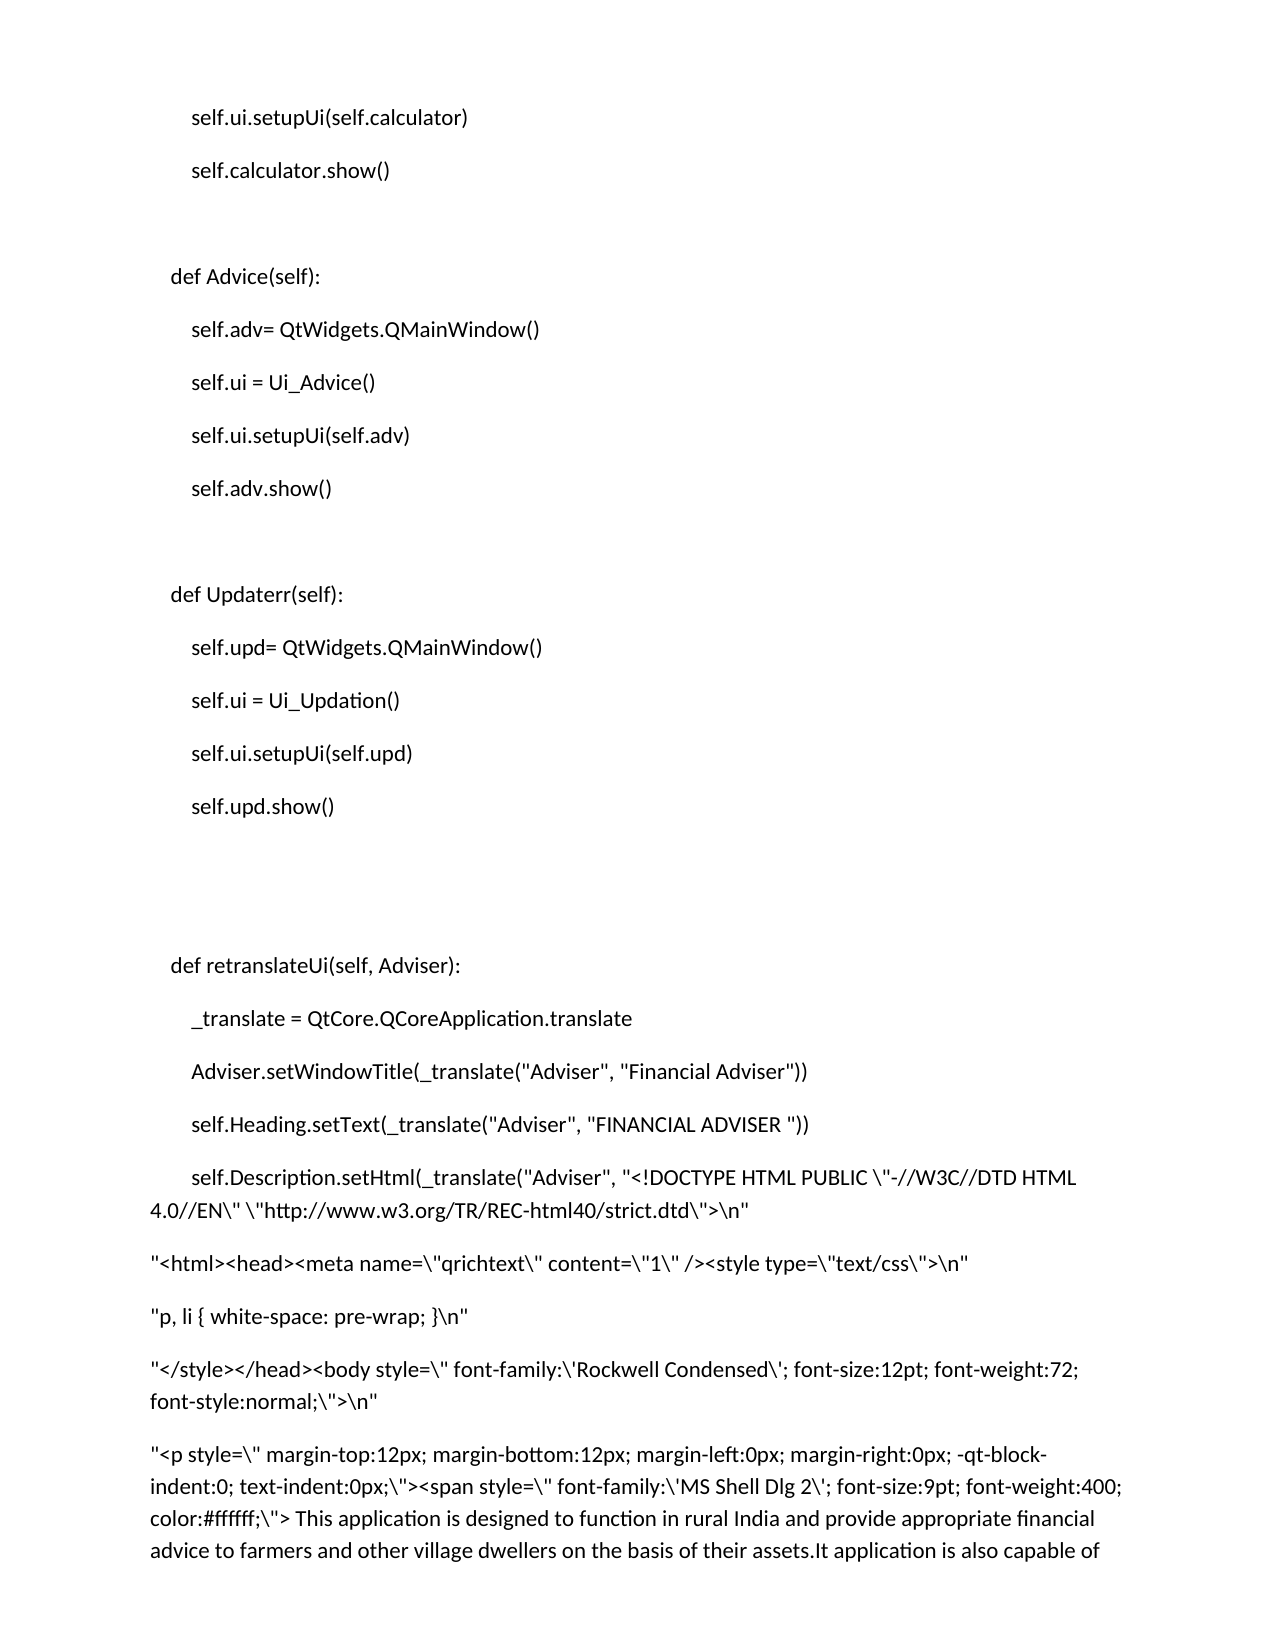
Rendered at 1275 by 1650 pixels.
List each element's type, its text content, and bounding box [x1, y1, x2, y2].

text "p, li { white-space: pre-wrap; }\n" [150, 1302, 1125, 1330]
text Adviser.setWindowTitle(_translate("Adviser", "Financial Adviser")) [150, 1057, 1125, 1086]
text self.ui = Ui_Updation() [150, 686, 1125, 714]
text self.upd= QtWidgets.QMainWindow() [150, 633, 1125, 661]
text "<html><head><meta name=\"qrichtext\" content=\"1\" /><style type=\"text/css\">\n" [150, 1249, 1125, 1277]
text def Advice(self): [150, 262, 1125, 290]
text self.Heading.setText(_translate("Adviser", "FINANCIAL ADVISER ")) [150, 1111, 1125, 1138]
text self.calculator.show() [150, 156, 1125, 184]
text def retranslateUi(self, Adviser): [150, 951, 1125, 979]
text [150, 1440, 1125, 1564]
text self.ui.setupUi(self.calculator) [150, 103, 1125, 131]
text self.ui.setupUi(self.upd) [150, 739, 1125, 767]
text self.Description.setHtml(_translate("Adviser", "<!DOCTYPE HTML PUBLIC \"-//W3C//DTD HTML 4.0//EN\" \"http://www.w3.org/TR/REC-html40/strict.dtd\">\n" [150, 1163, 1125, 1224]
text def Updaterr(self): [150, 580, 1125, 608]
text self.adv= QtWidgets.QMainWindow() [150, 315, 1125, 343]
text _translate = QtCore.QCoreApplication.translate [150, 1004, 1125, 1032]
text self.upd.show() [150, 792, 1125, 820]
text self.ui = Ui_Advice() [150, 368, 1125, 396]
text self.adv.show() [150, 474, 1125, 502]
text self.ui.setupUi(self.adv) [150, 421, 1125, 449]
text "</style></head><body style=\" font-family:\'Rockwell Condensed\'; font-size:12pt; font-weight:72; font-style:normal;\">\n" [150, 1355, 1125, 1415]
